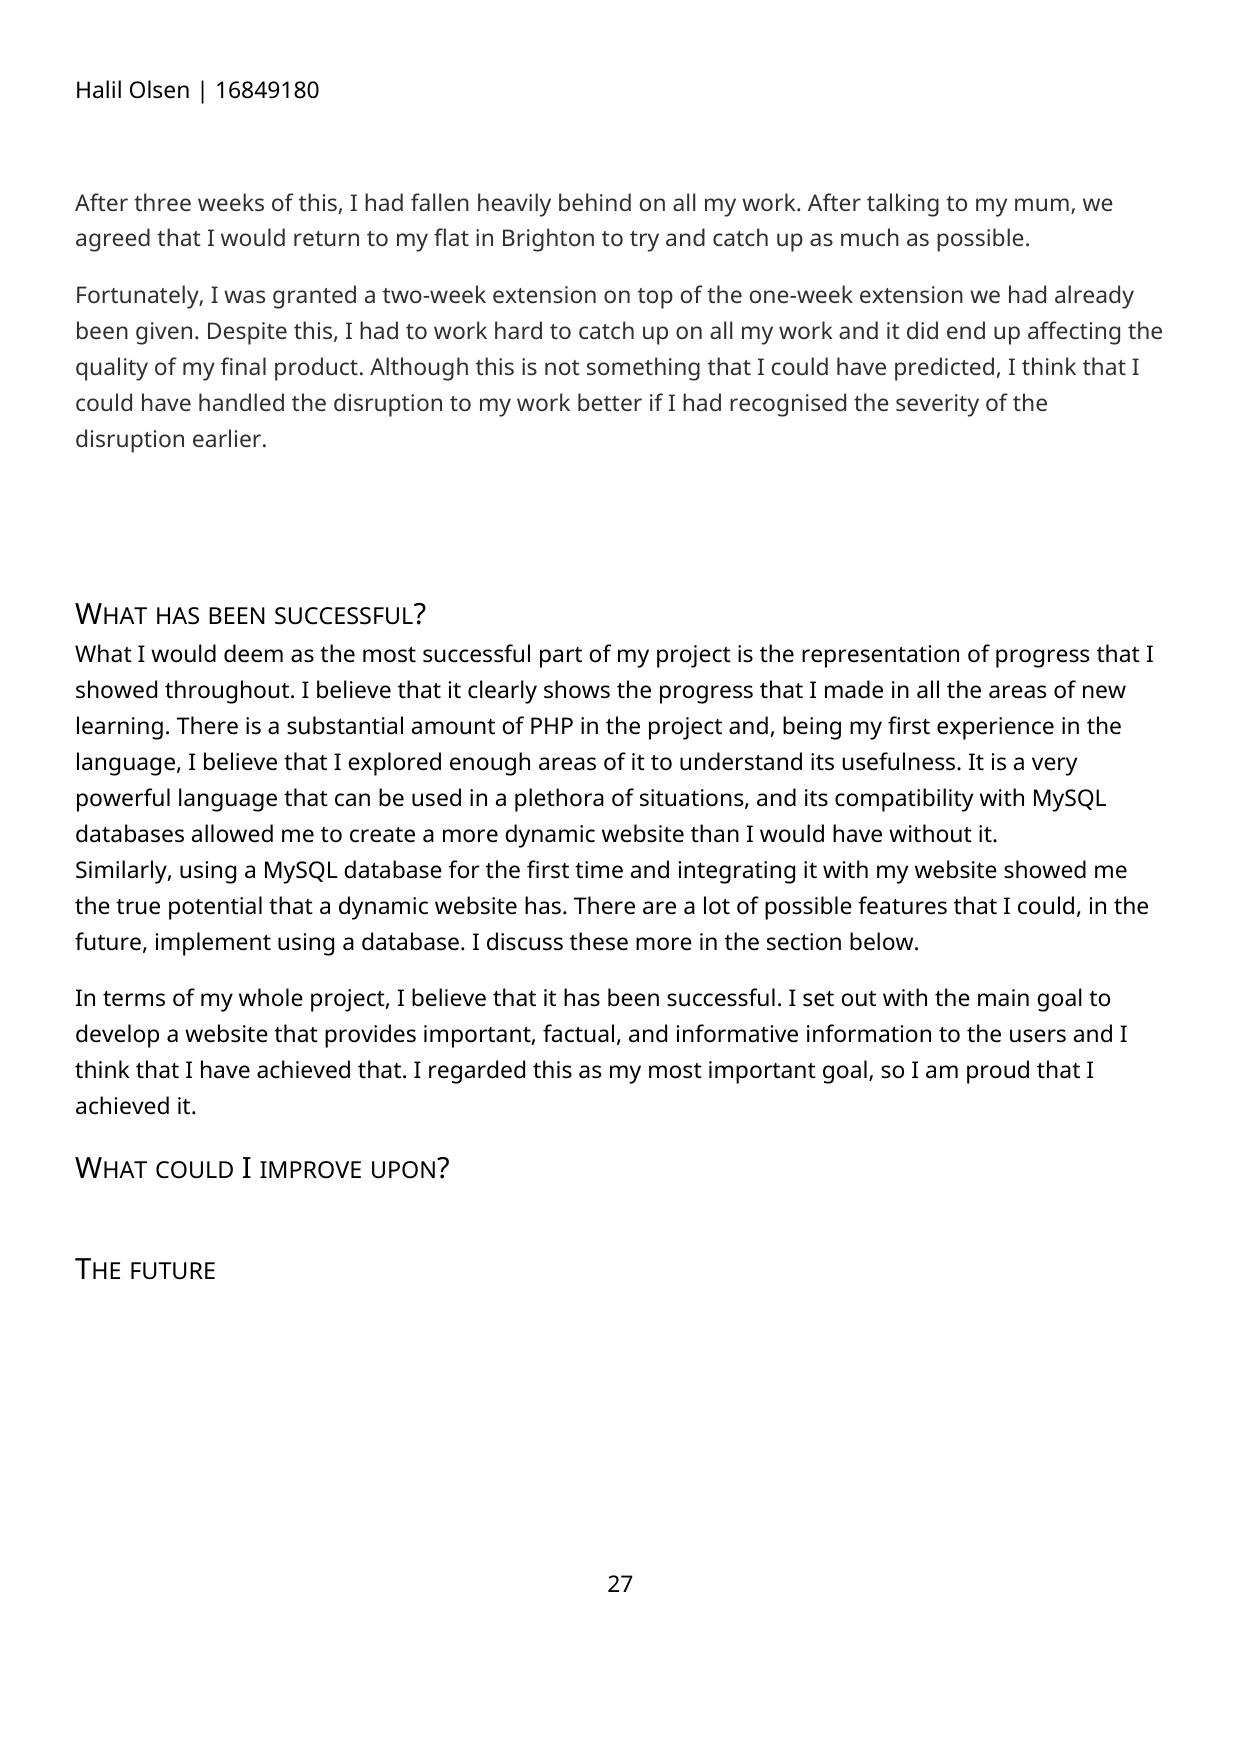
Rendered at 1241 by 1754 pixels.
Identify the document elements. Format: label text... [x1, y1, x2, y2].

text In terms of my whole project, I believe that it has been successful. I set out with the main goal to develop a website that provides important, factual, and informative information to the users and I think that I have achieved that. I regarded this as my most important goal, so I am proud that I achieved it. [75, 982, 1165, 1121]
subtitle What has been successful? [75, 593, 1165, 633]
text Fortunately, I was granted a two-week extension on top of the one-week extension we had already been given. Despite this, I had to work hard to catch up on all my work and it did end up affecting the quality of my final product. Although this is not something that I could have predicted, I think that I could have handled the disruption to my work better if I had recognised the severity of the disruption earlier. [75, 279, 1165, 454]
subtitle What could I improve upon? [75, 1147, 1165, 1187]
subtitle The future [75, 1248, 1165, 1288]
text What I would deem as the most successful part of my project is the representation of progress that I showed throughout. I believe that it clearly shows the progress that I made in all the areas of new learning. There is a substantial amount of PHP in the project and, being my first experience in the language, I believe that I explored enough areas of it to understand its usefulness. It is a very powerful language that can be used in a plethora of situations, and its compatibility with MySQL databases allowed me to create a more dynamic website than I would have without it. Similarly, using a MySQL database for the first time and integrating it with my website showed me the true potential that a dynamic website has. There are a lot of possible features that I could, in the future, implement using a database. I discuss these more in the section below. [75, 638, 1165, 957]
